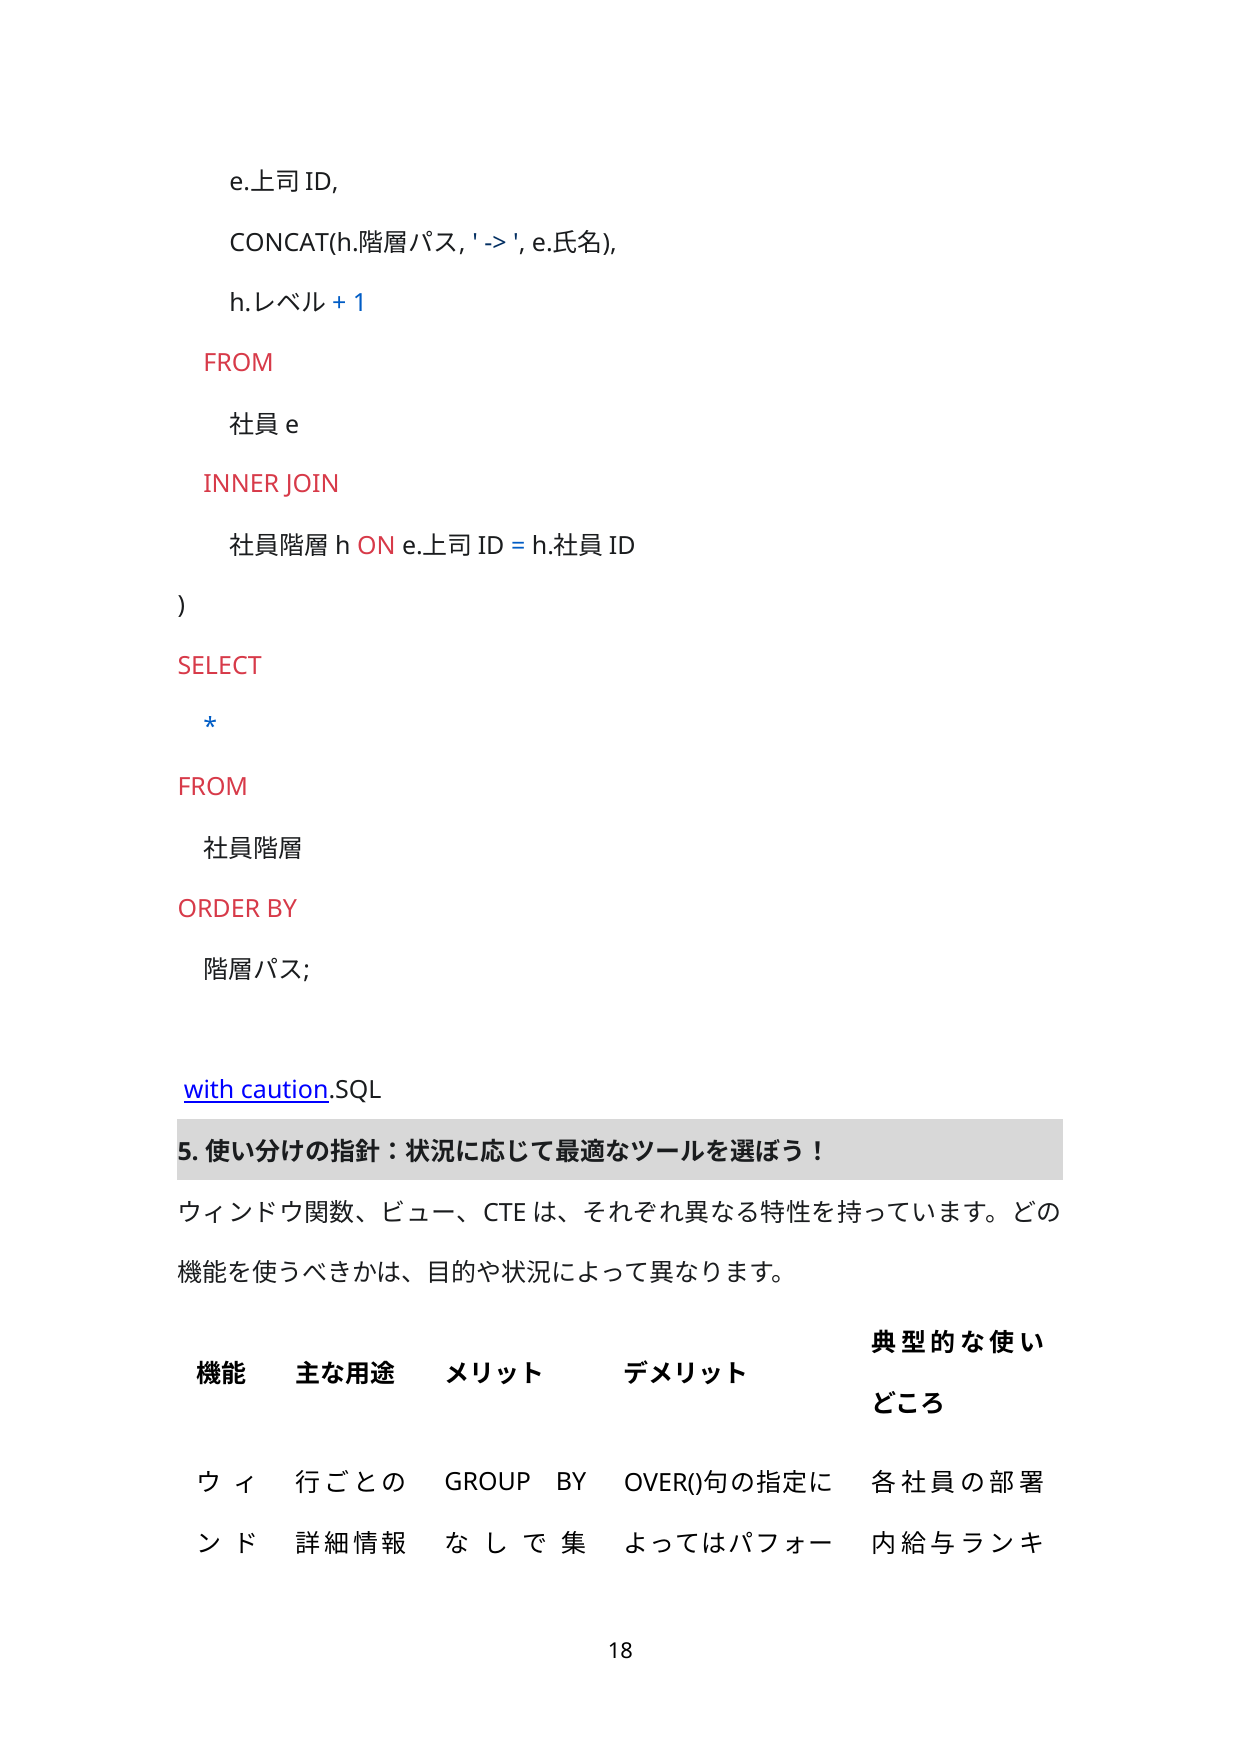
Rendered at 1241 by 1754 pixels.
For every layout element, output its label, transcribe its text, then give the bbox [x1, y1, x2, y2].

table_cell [853, 1441, 1063, 1581]
text with caution.SQL [177, 1059, 1063, 1119]
text INNER JOIN [177, 453, 1063, 513]
table_header 機能 [177, 1301, 277, 1441]
table_header 典型的な使いどころ [853, 1301, 1063, 1441]
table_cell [605, 1441, 852, 1581]
table_header メリット [425, 1301, 605, 1441]
text 階層パス; [177, 938, 1063, 998]
text ) [177, 574, 1063, 634]
text h.レベル + 1 [177, 271, 1063, 331]
text 社員階層 h ON e.上司ID = h.社員ID [177, 513, 1063, 574]
text e.上司ID, [177, 149, 1063, 210]
text CONCAT(h.階層パス, ' -> ', e.氏名), [177, 210, 1063, 271]
table_header デメリット [605, 1301, 852, 1441]
text 社員階層 [177, 816, 1063, 877]
text ウィンドウ関数、ビュー、CTEは、それぞれ異なる特性を持っています。どの機能を使うべきかは、目的や状況によって異なります。 [177, 1180, 1063, 1301]
table_header 主な用途 [277, 1301, 425, 1441]
text 社員 e [177, 392, 1063, 453]
text FROM [177, 331, 1063, 392]
text ORDER BY [177, 877, 1063, 938]
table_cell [425, 1441, 605, 1581]
text FROM [177, 756, 1063, 816]
subtitle 5. 使い分けの指針：状況に応じて最適なツールを選ぼう！ [177, 1119, 1063, 1180]
text * [177, 695, 1063, 756]
text SELECT [177, 634, 1063, 695]
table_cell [277, 1441, 425, 1581]
table_cell ウィンドウ関数 [177, 1441, 277, 1581]
